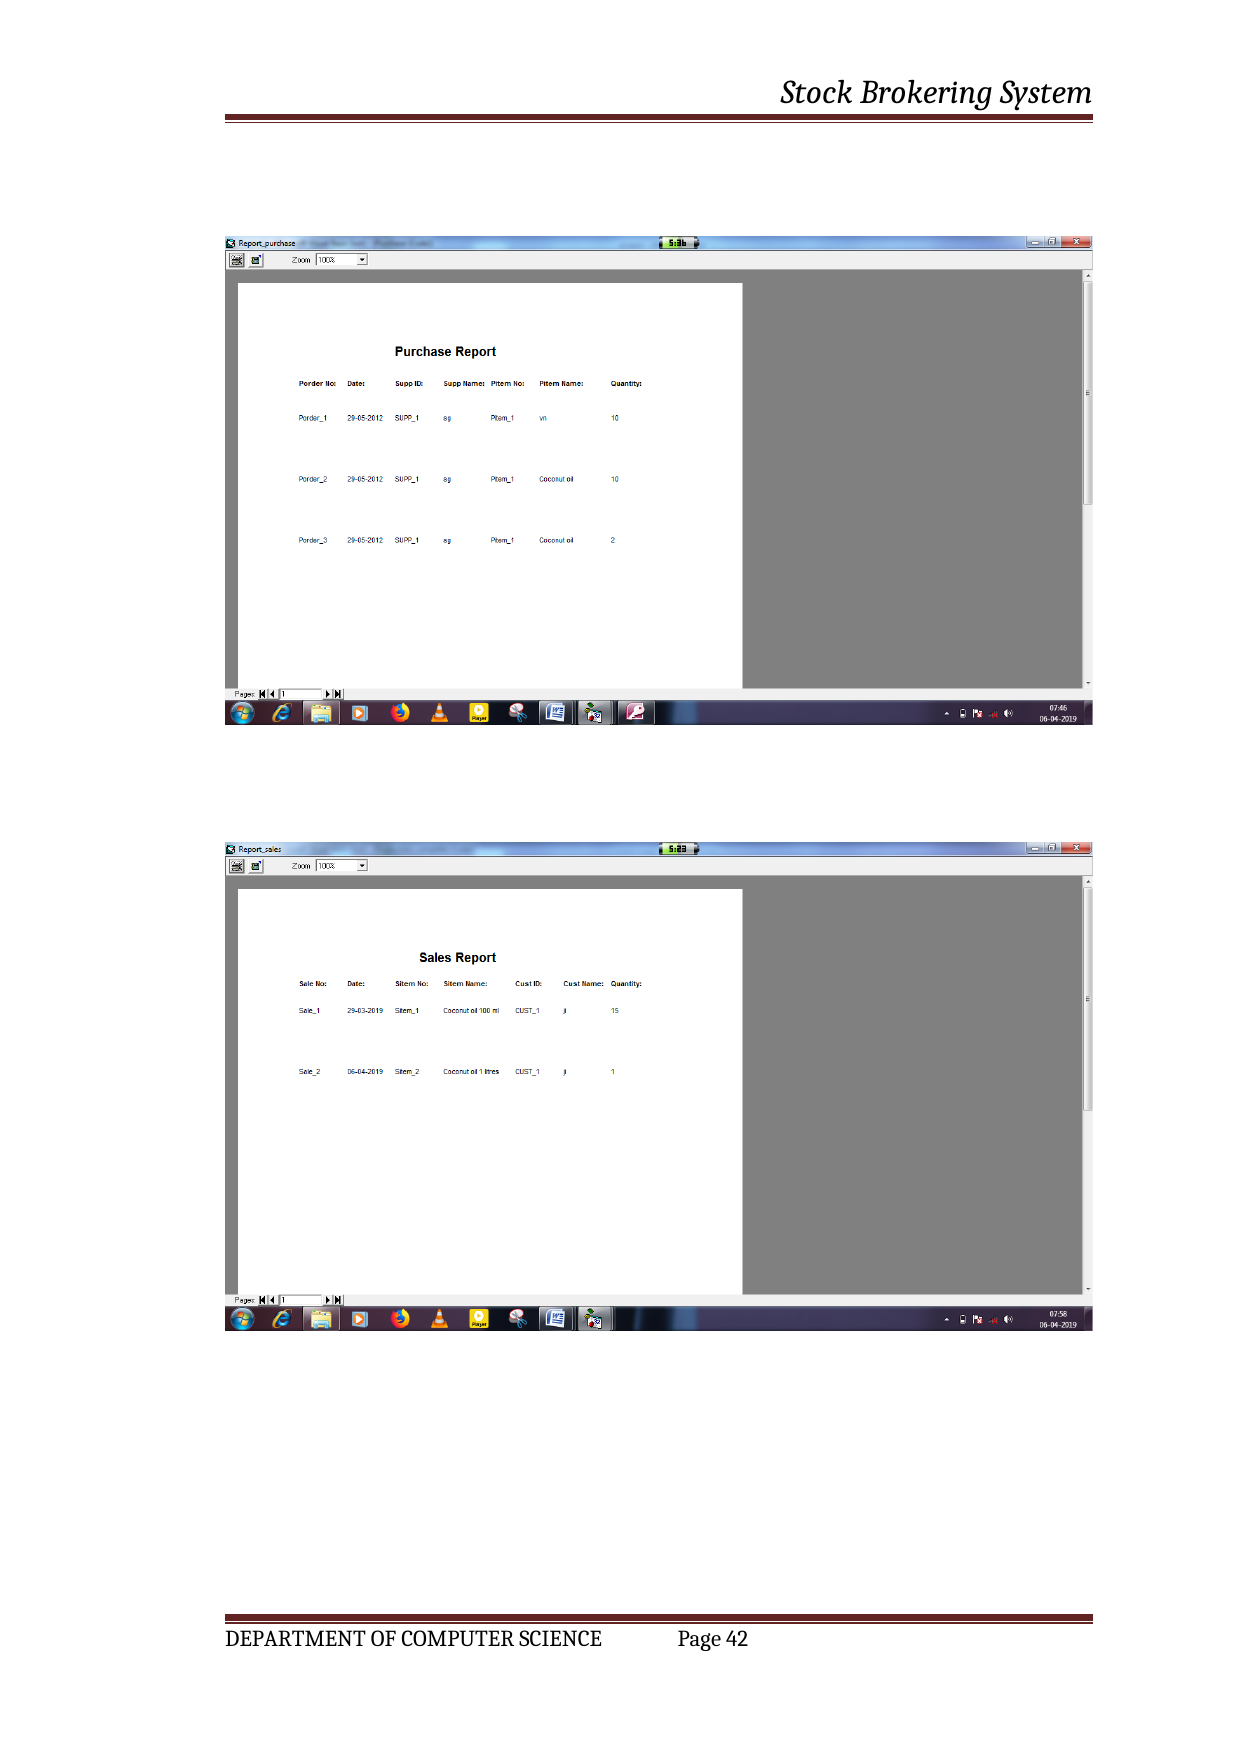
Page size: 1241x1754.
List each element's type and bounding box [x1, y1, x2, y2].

picture [225, 236, 1093, 725]
picture [225, 842, 1093, 1331]
